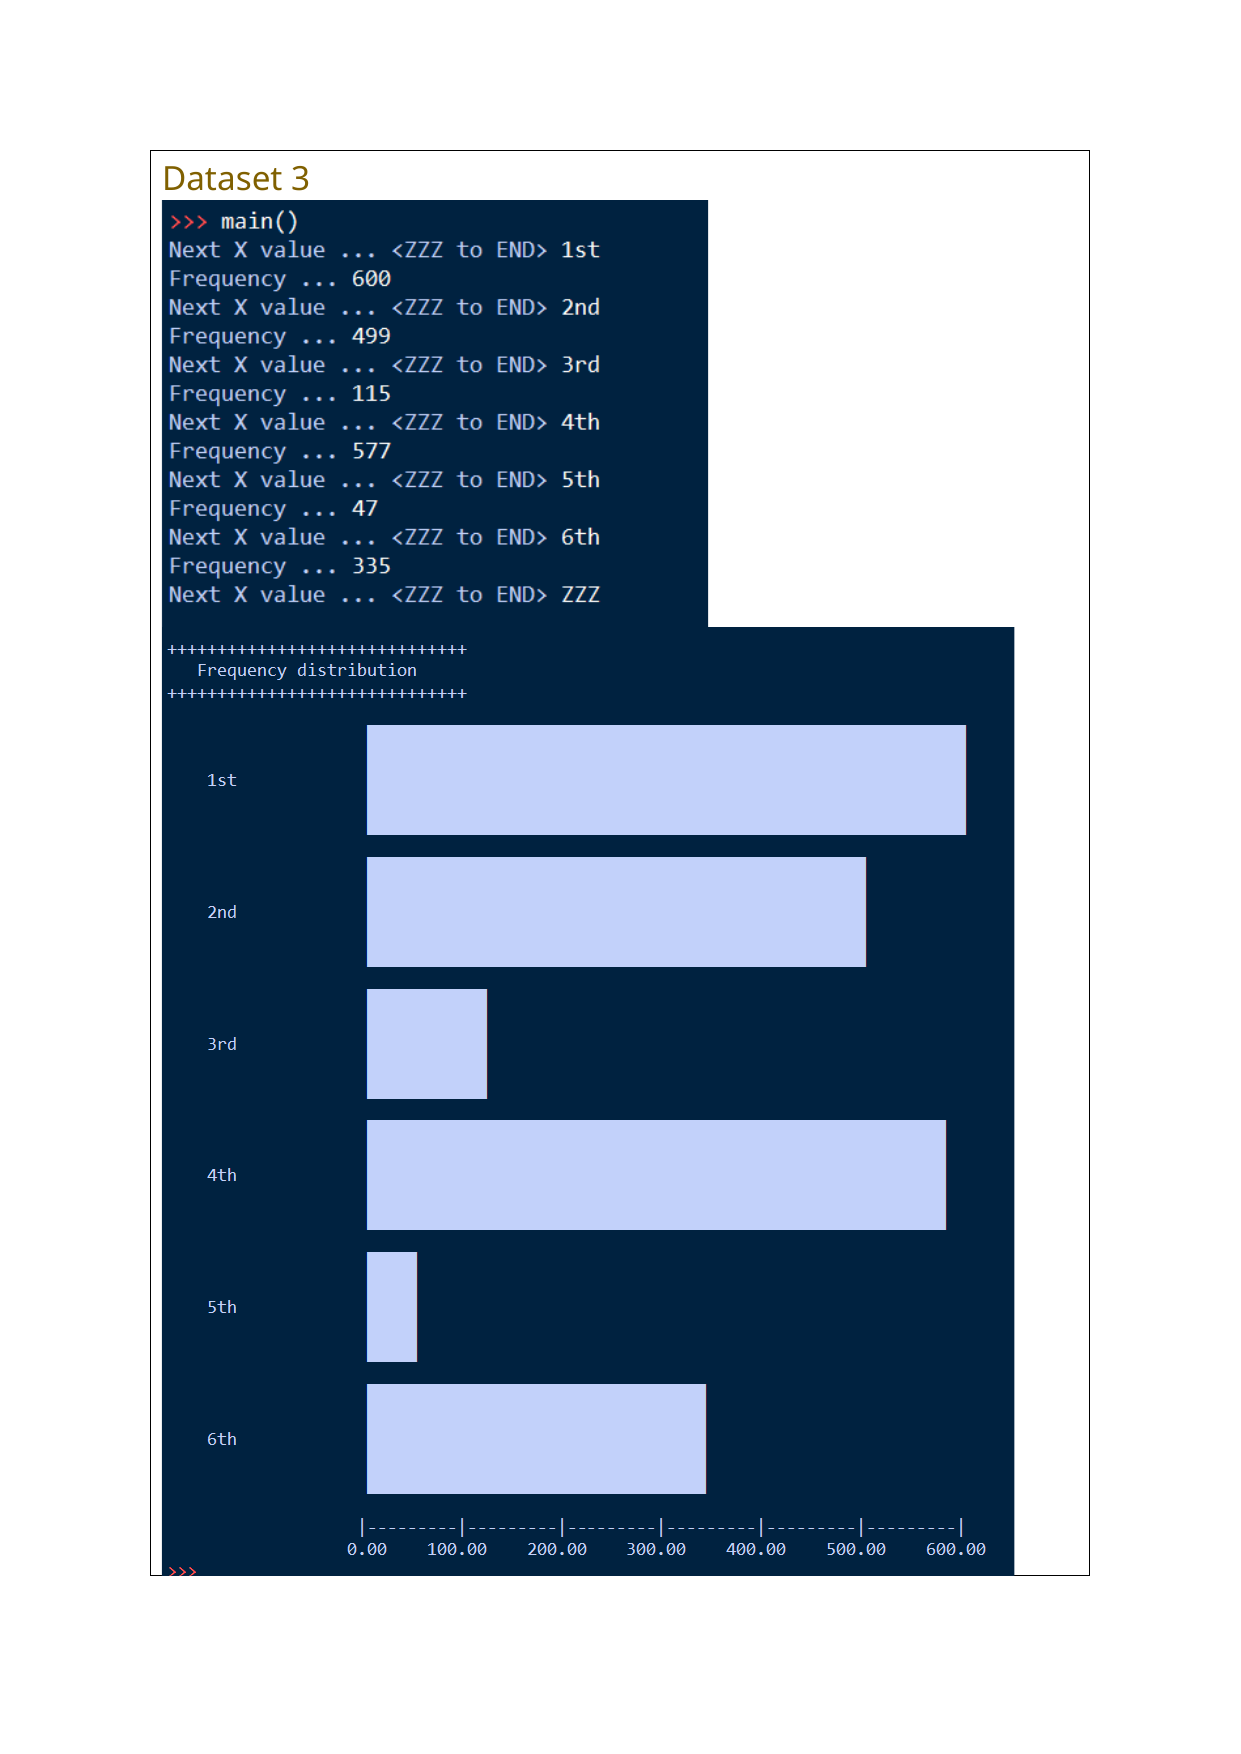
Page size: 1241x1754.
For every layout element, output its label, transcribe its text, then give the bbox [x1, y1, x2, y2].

table_cell Dataset 3 [151, 151, 1089, 1575]
picture [161, 200, 1015, 1576]
